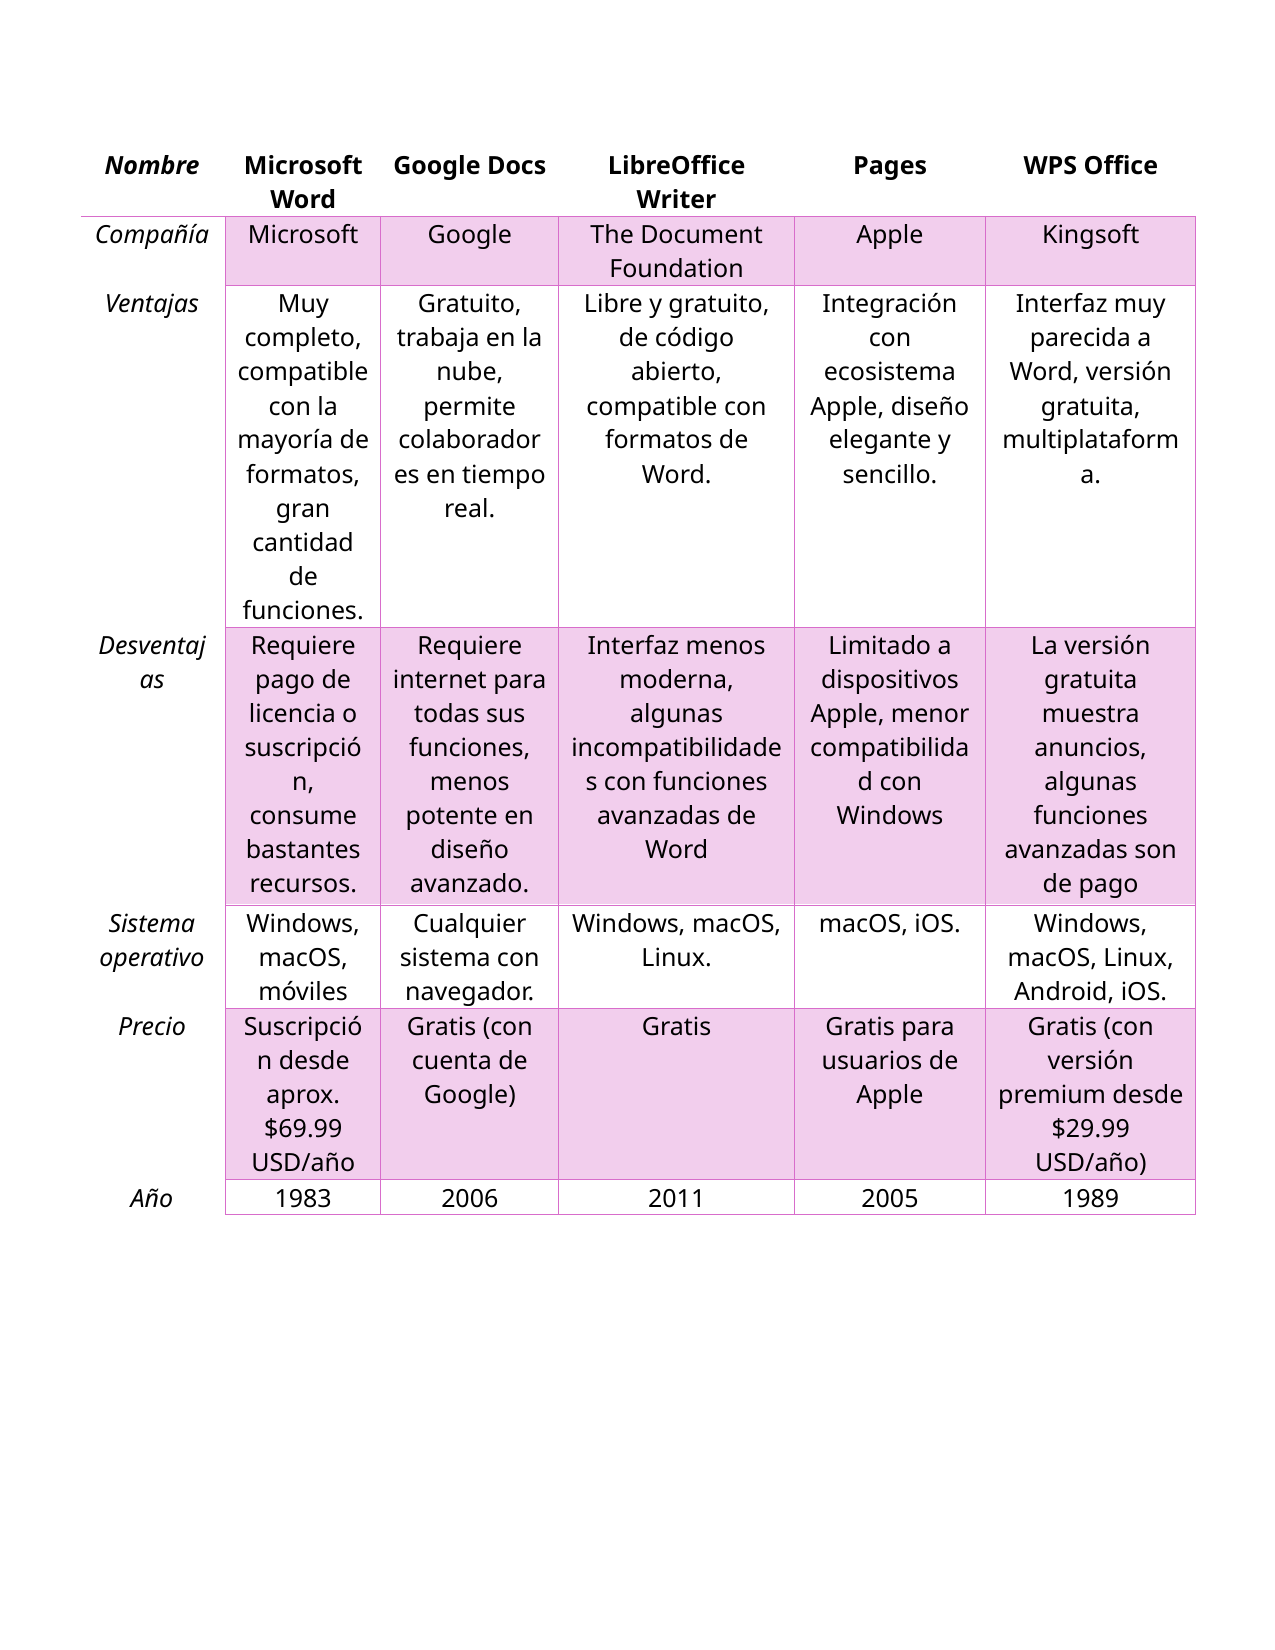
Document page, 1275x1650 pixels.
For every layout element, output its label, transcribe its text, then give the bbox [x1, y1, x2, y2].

table_cell Desventajas [81, 627, 225, 904]
table_cell Interfaz menos moderna, algunas incompatibilidades con funciones avanzadas de Word [559, 628, 794, 904]
table_header LibreOffice Writer [559, 148, 794, 216]
table_cell La versión gratuita muestra anuncios, algunas funciones avanzadas son de pago [986, 628, 1195, 904]
table_cell Sistema operativo [81, 905, 225, 1008]
table_cell Muy completo, compatible con la mayoría de formatos, gran cantidad de funciones. [226, 286, 380, 627]
table_cell Gratis (con versión premium desde $29.99 USD/año) [986, 1009, 1195, 1179]
table_cell Requiere pago de licencia o suscripción, consume bastantes recursos. [226, 628, 380, 904]
table_cell 2005 [795, 1180, 985, 1214]
table_cell Apple [795, 217, 985, 285]
table_cell Precio [81, 1008, 225, 1179]
table_cell 1983 [226, 1180, 380, 1214]
table_header Microsoft Word [226, 148, 380, 216]
table_cell Interfaz muy parecida a Word, versión gratuita, multiplataforma. [986, 286, 1195, 627]
table_cell Google [381, 217, 558, 285]
table_cell Integración con ecosistema Apple, diseño elegante y sencillo. [795, 286, 985, 627]
table_cell macOS, iOS. [795, 906, 985, 1008]
table_cell Compañía [81, 217, 225, 285]
table_cell Gratis [559, 1009, 794, 1179]
table_header Pages [794, 148, 985, 216]
table_header Nombre [81, 148, 226, 216]
table_cell Gratuito, trabaja en la nube, permite colaboradores en tiempo real. [381, 286, 558, 627]
table_cell Año [81, 1179, 225, 1214]
table_cell The Document Foundation [559, 217, 794, 285]
table_cell Suscripción desde aprox. $69.99 USD/año [226, 1009, 380, 1179]
table_cell Ventajas [81, 285, 225, 627]
table_cell 1989 [986, 1180, 1195, 1214]
table_header Google Docs [380, 148, 559, 216]
table_cell Windows, macOS, Linux. [559, 906, 794, 1008]
table_cell Requiere internet para todas sus funciones, menos potente en diseño avanzado. [381, 628, 558, 904]
table_cell Windows, macOS, móviles [226, 906, 380, 1008]
table_cell Libre y gratuito, de código abierto, compatible con formatos de Word. [559, 286, 794, 627]
table_header WPS Office [985, 148, 1196, 216]
table_cell Windows, macOS, Linux, Android, iOS. [986, 906, 1195, 1008]
table_cell Gratis (con cuenta de Google) [381, 1009, 558, 1179]
table_cell 2006 [381, 1180, 558, 1214]
table_cell Gratis para usuarios de Apple [795, 1009, 985, 1179]
table_cell Limitado a dispositivos Apple, menor compatibilidad con Windows [795, 628, 985, 904]
table_cell 2011 [559, 1180, 794, 1214]
table_cell Microsoft [226, 217, 380, 285]
table_cell Cualquier sistema con navegador. [381, 906, 558, 1008]
table_cell Kingsoft [986, 217, 1195, 285]
